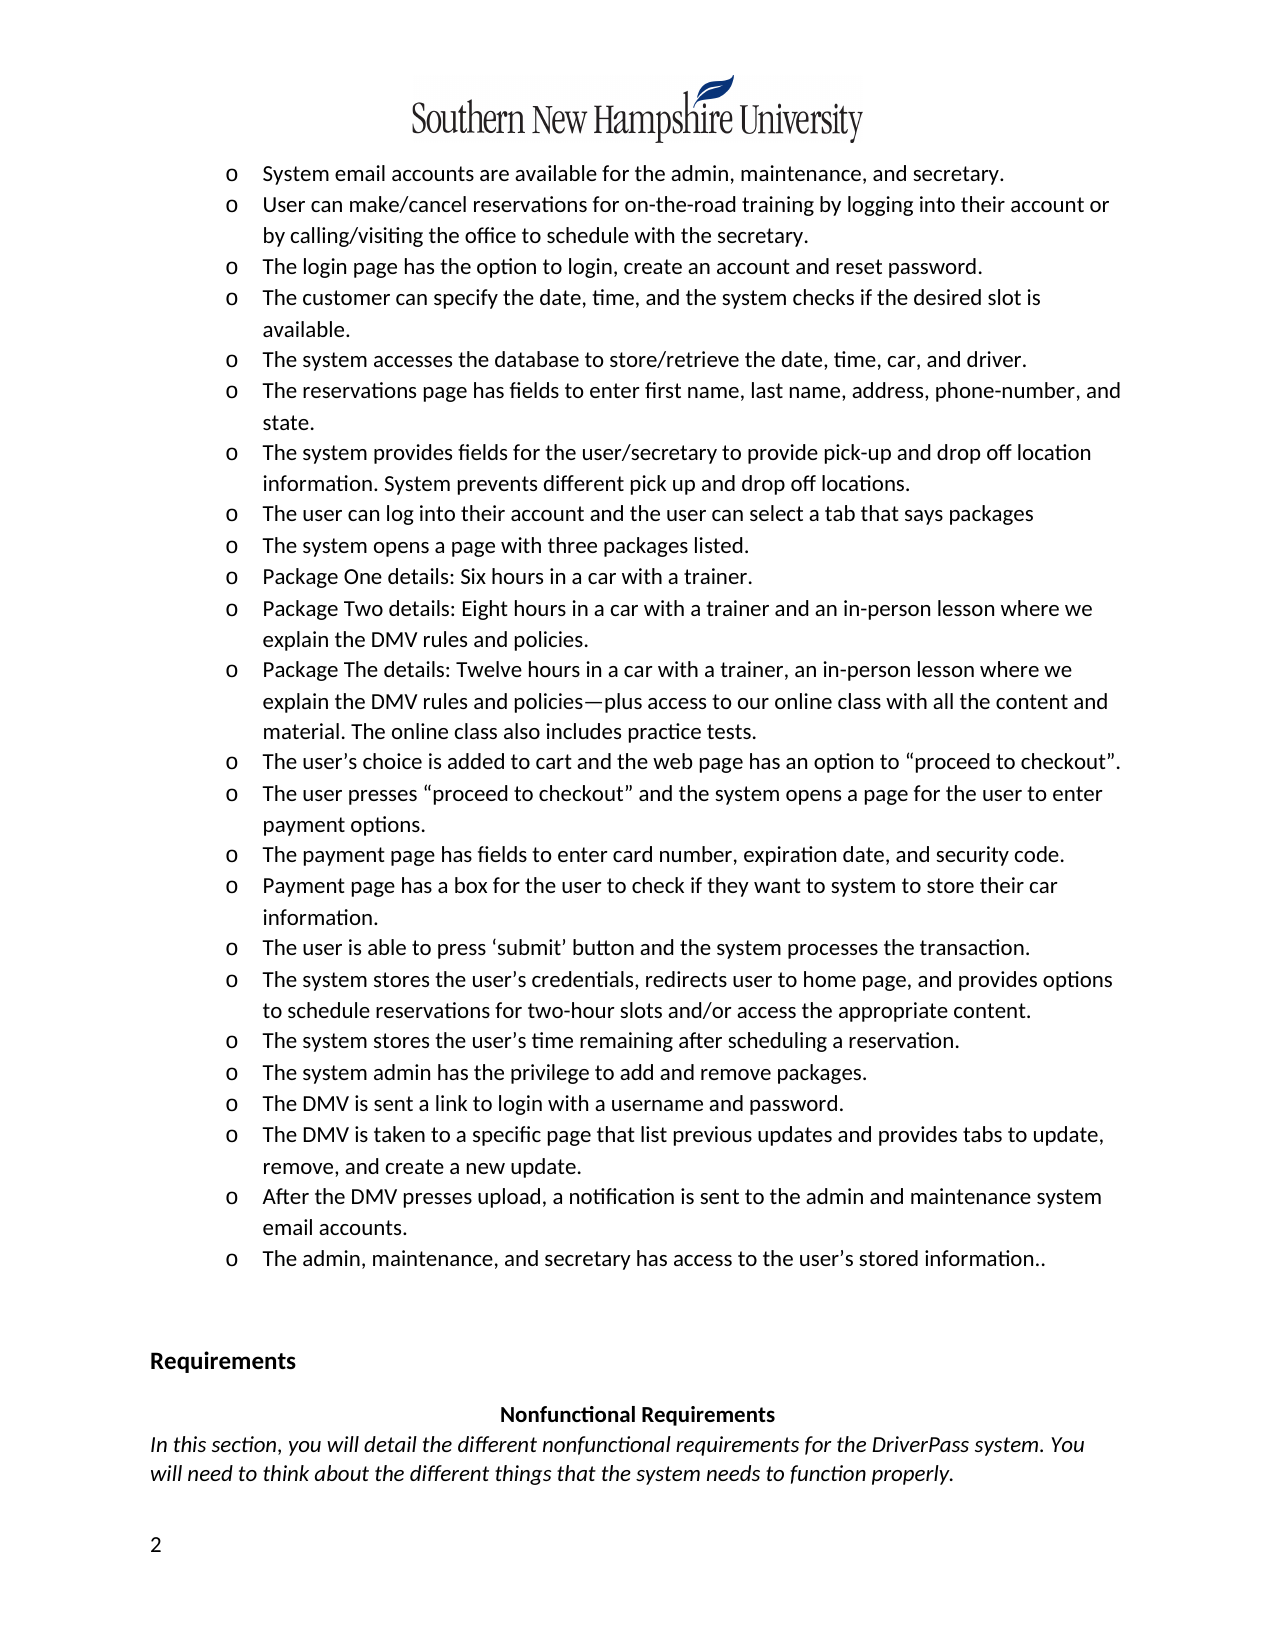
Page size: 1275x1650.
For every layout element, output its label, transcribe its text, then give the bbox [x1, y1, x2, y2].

list Package One details: Six hours in a car with a trainer. [225, 562, 1125, 592]
list The payment page has fields to enter card number, expiration date, and security code. [225, 840, 1125, 869]
list The user is able to press ‘submit’ button and the system processes the transaction. [225, 933, 1125, 962]
list The user can log into their account and the user can select a tab that says packages [225, 499, 1125, 529]
list System email accounts are available for the admin, maintenance, and secretary. [225, 159, 1125, 188]
list The system provides fields for the user/secretary to provide pick-up and drop off location information. System prevents different pick up and drop off locations. [225, 438, 1125, 497]
list The system stores the user’s credentials, redirects user to home page, and provides options to schedule reservations for two-hour slots and/or access the appropriate content. [225, 965, 1125, 1024]
list User can make/cancel reservations for on-the-road training by logging into their account or by calling/visiting the office to schedule with the secretary. [225, 190, 1125, 250]
list The reservations page has fields to enter first name, last name, address, phone-number, and state. [225, 376, 1125, 436]
list The DMV is taken to a specific page that list previous updates and provides tabs to update, remove, and create a new update. [225, 1121, 1125, 1180]
list The customer can specify the date, time, and the system checks if the desired slot is available. [225, 283, 1125, 343]
list The login page has the option to login, create an account and reset password. [225, 252, 1125, 281]
list After the DMV presses upload, a notification is sent to the admin and maintenance system email accounts. [225, 1182, 1125, 1242]
list The system accesses the database to store/retrieve the date, time, car, and driver. [225, 345, 1125, 374]
list Package Two details: Eight hours in a car with a trainer and an in-person lesson where we explain the DMV rules and policies. [225, 594, 1125, 653]
subtitle Requirements [150, 1345, 1125, 1375]
list The system admin has the privilege to add and remove packages. [225, 1058, 1125, 1087]
list The admin, maintenance, and secretary has access to the user’s stored information.. [225, 1244, 1125, 1273]
list The user presses “proceed to checkout” and the system opens a page for the user to enter payment options. [225, 779, 1125, 838]
list The system stores the user’s time remaining after scheduling a reservation. [225, 1026, 1125, 1055]
list The system opens a page with three packages listed. [225, 531, 1125, 560]
list Payment page has a box for the user to check if they want to system to store their car information. [225, 872, 1125, 931]
text In this section, you will detail the different nonfunctional requirements for the DriverPass system. You will need to think about the different things that the system needs to function properly. [150, 1431, 1125, 1487]
picture [412, 75, 863, 143]
list The user’s choice is added to cart and the web page has an option to “proceed to checkout”. [225, 747, 1125, 776]
subtitle Nonfunctional Requirements [150, 1400, 1125, 1428]
list The DMV is sent a link to login with a username and password. [225, 1089, 1125, 1118]
list Package The details: Twelve hours in a car with a trainer, an in-person lesson where we explain the DMV rules and policies—plus access to our online class with all the content and material. The online class also includes practice tests. [225, 655, 1125, 745]
